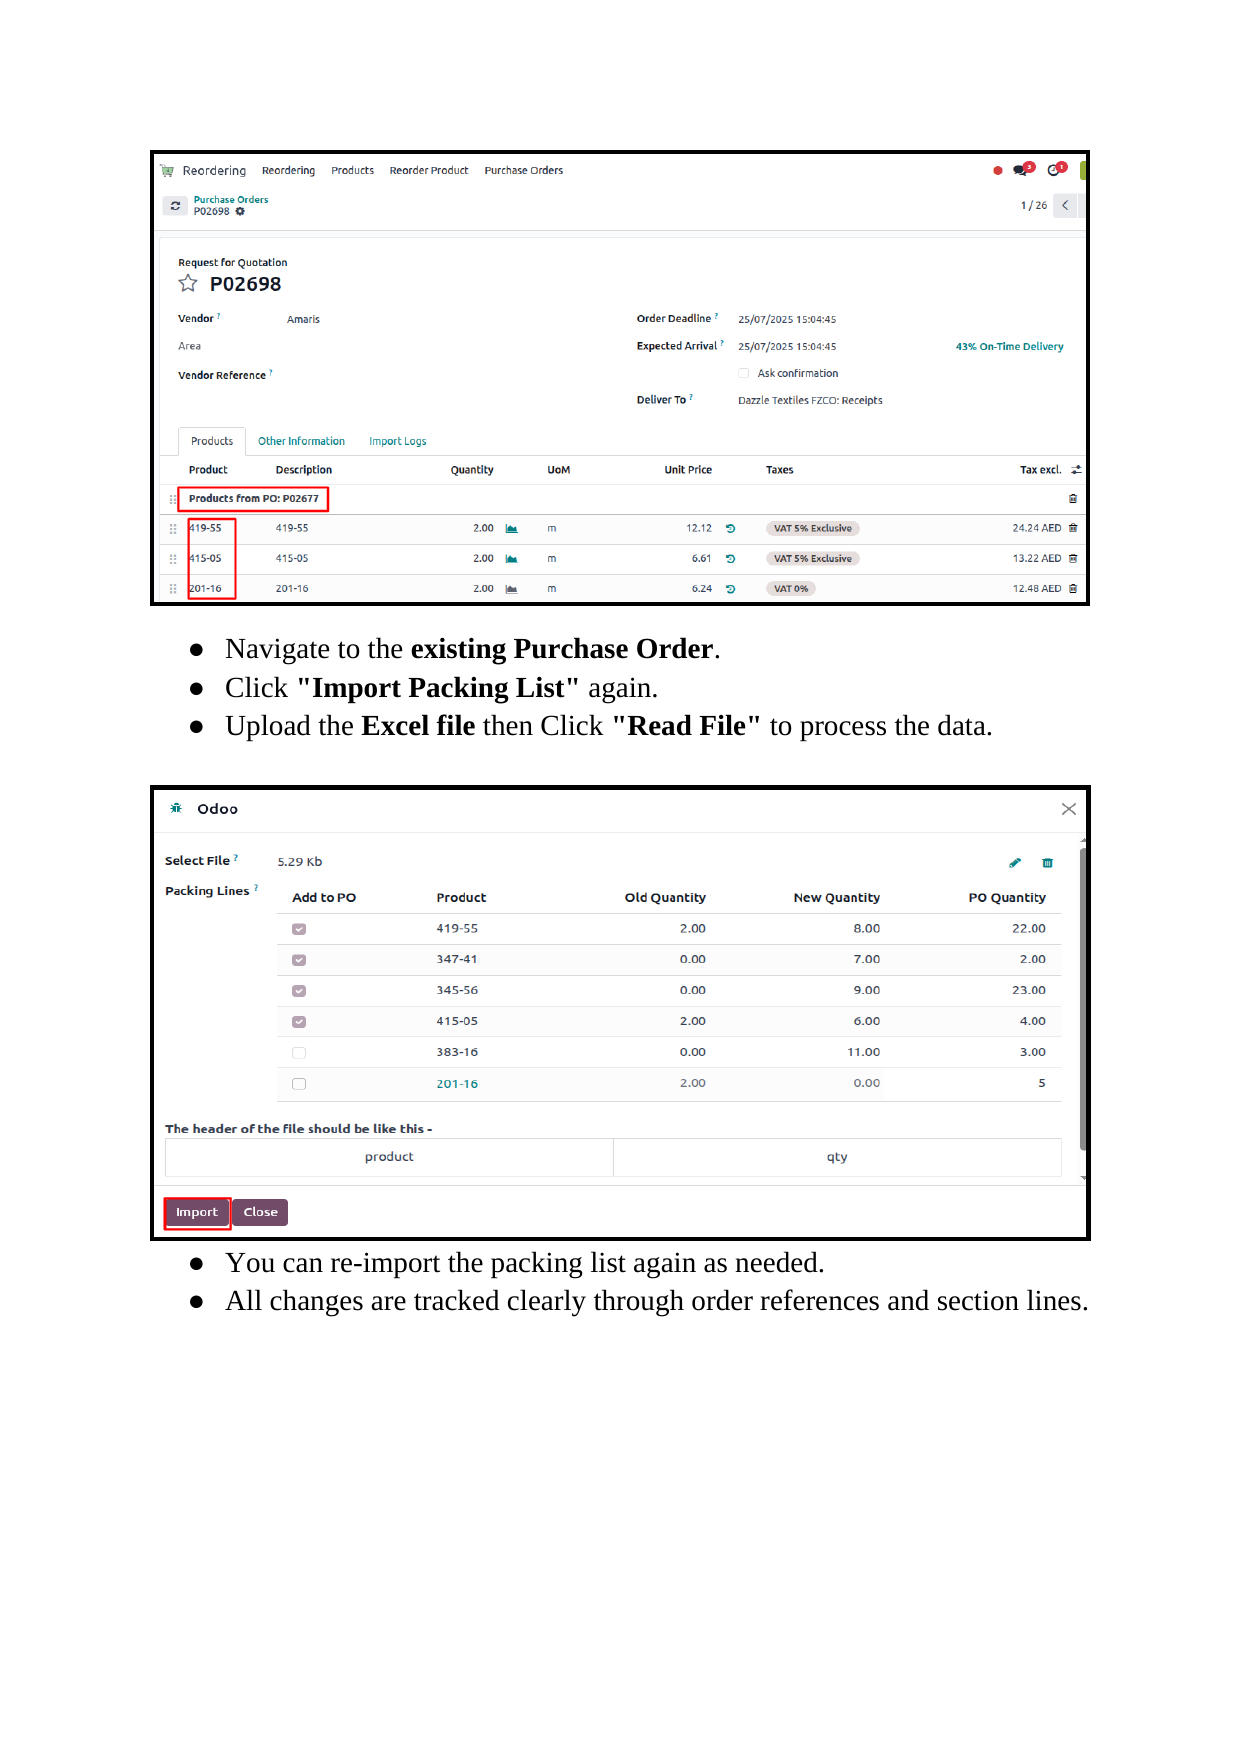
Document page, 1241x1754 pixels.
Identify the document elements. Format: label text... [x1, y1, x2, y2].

list Upload the Excel file then Click "Read File" to process the data. [187, 708, 1090, 742]
list You can re-import the packing list again as needed. [187, 1245, 1090, 1278]
list All changes are tracked clearly through order references and section lines. [187, 1283, 1090, 1317]
picture [154, 154, 1086, 602]
list Navigate to the existing Purchase Order. [187, 631, 1090, 665]
list Click "Import Packing List" again. [187, 670, 1090, 703]
picture [154, 790, 1086, 1237]
